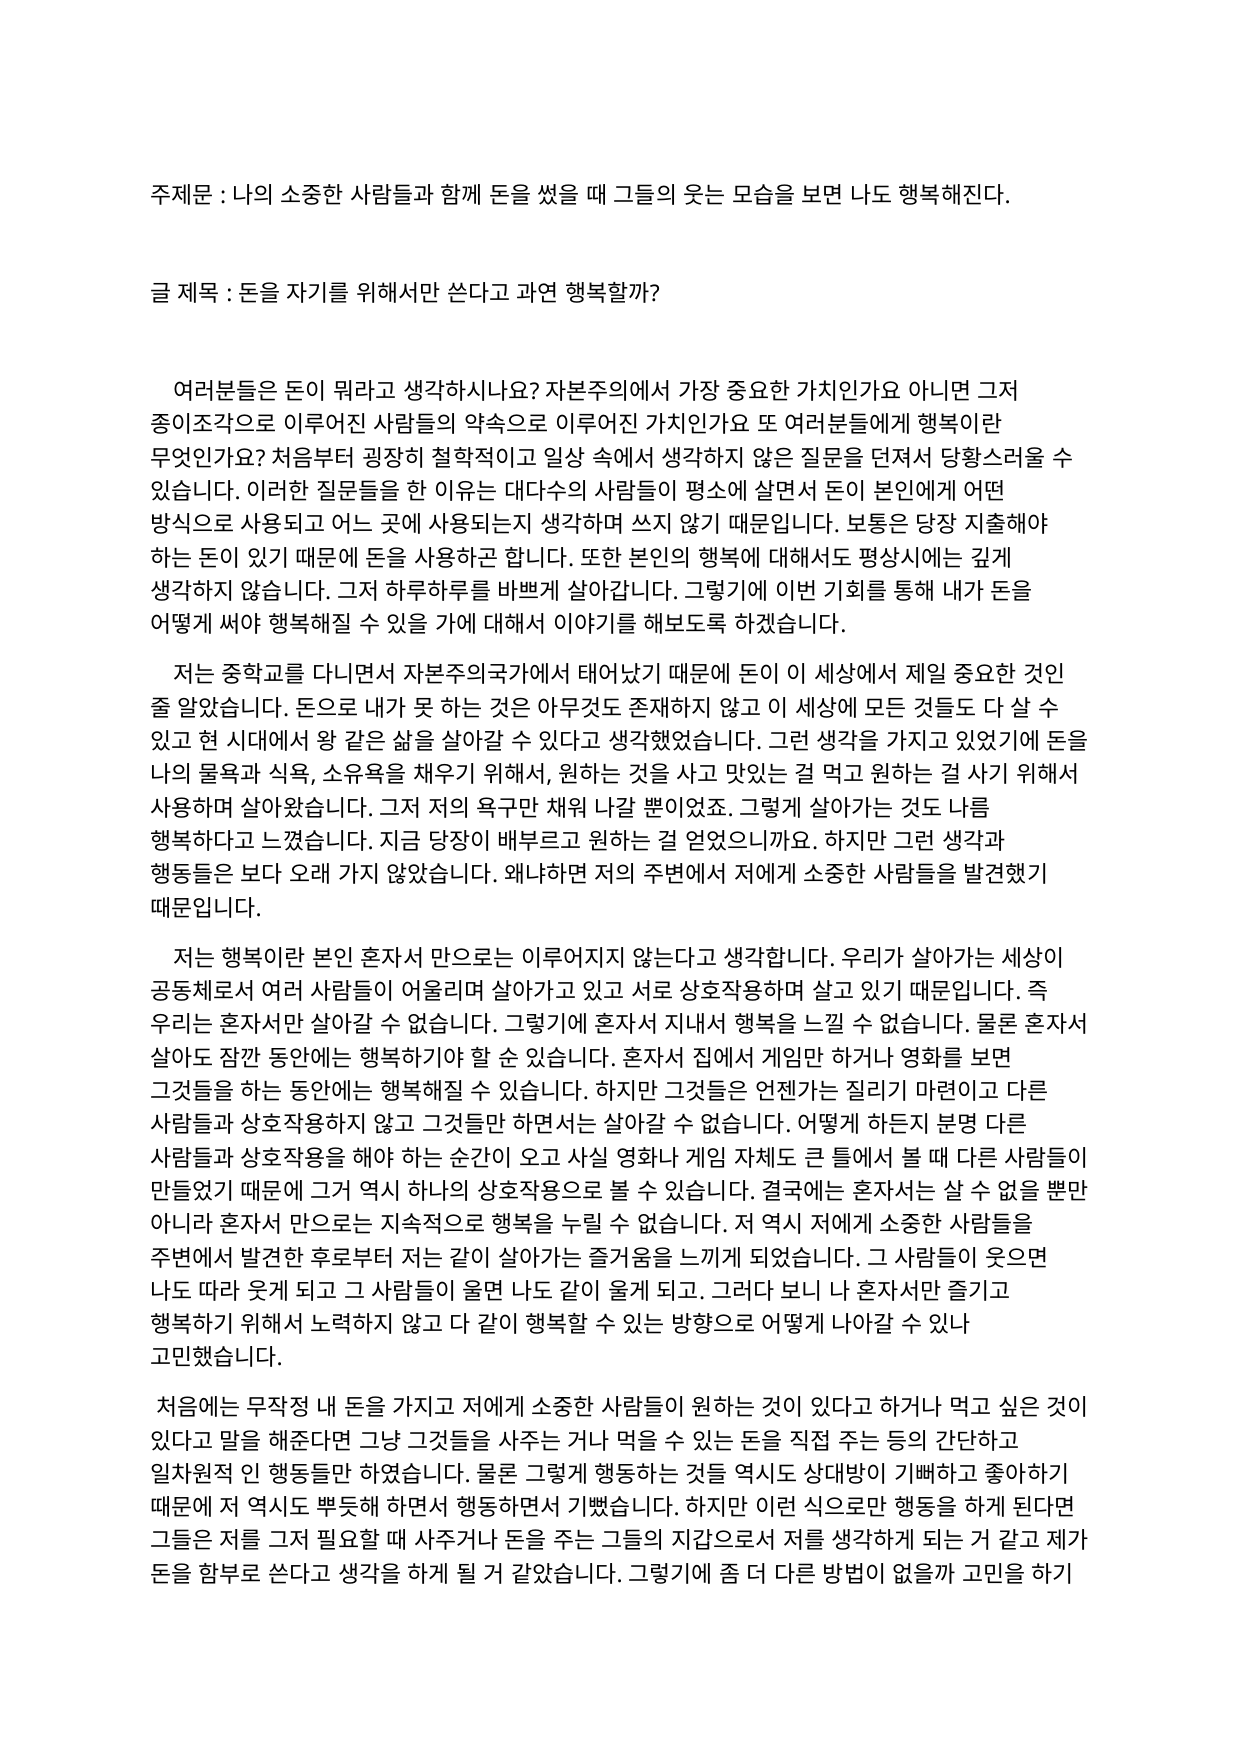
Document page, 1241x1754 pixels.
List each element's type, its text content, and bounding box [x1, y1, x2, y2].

text 주제문 : 나의 소중한 사람들과 함께 돈을 썼을 때 그들의 웃는 모습을 보면 나도 행복해진다. [150, 177, 1090, 211]
text 저는 행복이란 본인 혼자서 만으로는 이루어지지 않는다고 생각합니다. 우리가 살아가는 세상이 공동체로서 여러 사람들이 어울리며 살아가고 있고 서로 상호작용하며 살고 있기 때문입니다. 즉 우리는 혼자서만 살아갈 수 없습니다. 그렇기에 혼자서 지내서 행복을 느낄 수 없습니다. 물론 혼자서 살아도 잠깐 동안에는 행복하기야 할 순 있습니다. 혼자서 집에서 게임만 하거나 영화를 보면 그것들을 하는 동안에는 행복해질 수 있습니다. 하지만 그것들은 언젠가는 질리기 마련이고 다른 사람들과 상호작용하지 않고 그것들만 하면서는 살아갈 수 없습니다. 어떻게 하든지 분명 다른 사람들과 상호작용을 해야 하는 순간이 오고 사실 영화나 게임 자체도 큰 틀에서 볼 때 다른 사람들이 만들었기 때문에 그거 역시 하나의 상호작용으로 볼 수 있습니다. 결국에는 혼자서는 살 수 없을 뿐만 아니라 혼자서 만으로는 지속적으로 행복을 누릴 수 없습니다. 저 역시 저에게 소중한 사람들을 주변에서 발견한 후로부터 저는 같이 살아가는 즐거움을 느끼게 되었습니다. 그 사람들이 웃으면 나도 따라 웃게 되고 그 사람들이 울면 나도 같이 울게 되고. 그러다 보니 나 혼자서만 즐기고 행복하기 위해서 노력하지 않고 다 같이 행복할 수 있는 방향으로 어떻게 나아갈 수 있나 고민했습니다. [150, 939, 1090, 1373]
text 글 제목 : 돈을 자기를 위해서만 쓴다고 과연 행복할까? [150, 275, 1090, 308]
text 여러분들은 돈이 뭐라고 생각하시나요? 자본주의에서 가장 중요한 가치인가요 아니면 그저 종이조각으로 이루어진 사람들의 약속으로 이루어진 가치인가요 또 여러분들에게 행복이란 무엇인가요? 처음부터 굉장히 철학적이고 일상 속에서 생각하지 않은 질문을 던져서 당황스러울 수 있습니다. 이러한 질문들을 한 이유는 대다수의 사람들이 평소에 살면서 돈이 본인에게 어떤 방식으로 사용되고 어느 곳에 사용되는지 생각하며 쓰지 않기 때문입니다. 보통은 당장 지출해야 하는 돈이 있기 때문에 돈을 사용하곤 합니다. 또한 본인의 행복에 대해서도 평상시에는 깊게 생각하지 않습니다. 그저 하루하루를 바쁘게 살아갑니다. 그렇기에 이번 기회를 통해 내가 돈을 어떻게 써야 행복해질 수 있을 가에 대해서 이야기를 해보도록 하겠습니다. [150, 373, 1090, 639]
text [150, 1389, 1090, 1589]
text 저는 중학교를 다니면서 자본주의국가에서 태어났기 때문에 돈이 이 세상에서 제일 중요한 것인 줄 알았습니다. 돈으로 내가 못 하는 것은 아무것도 존재하지 않고 이 세상에 모든 것들도 다 살 수 있고 현 시대에서 왕 같은 삶을 살아갈 수 있다고 생각했었습니다. 그런 생각을 가지고 있었기에 돈을 나의 물욕과 식욕, 소유욕을 채우기 위해서, 원하는 것을 사고 맛있는 걸 먹고 원하는 걸 사기 위해서 사용하며 살아왔습니다. 그저 저의 욕구만 채워 나갈 뿐이었죠. 그렇게 살아가는 것도 나름 행복하다고 느꼈습니다. 지금 당장이 배부르고 원하는 걸 얻었으니까요. 하지만 그런 생각과 행동들은 보다 오래 가지 않았습니다. 왜냐하면 저의 주변에서 저에게 소중한 사람들을 발견했기 때문입니다. [150, 656, 1090, 923]
